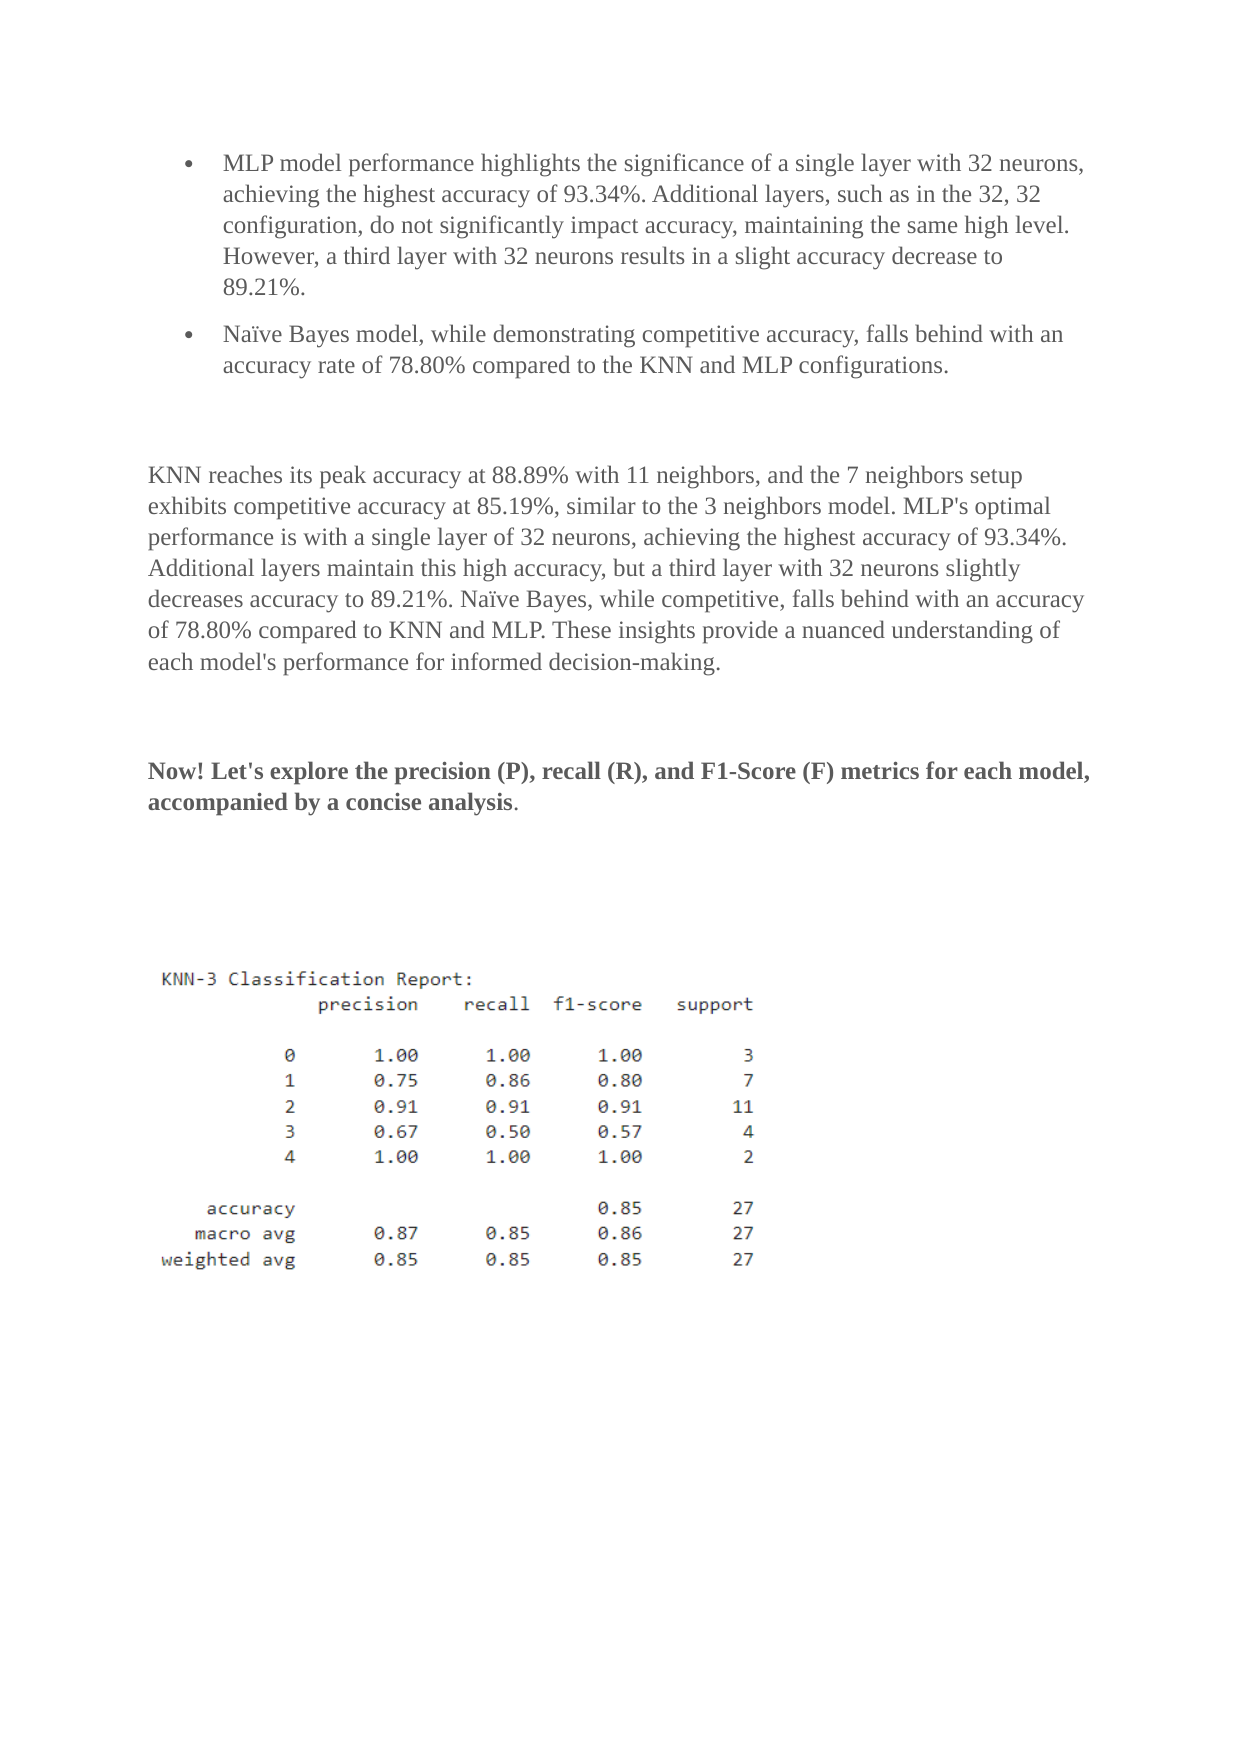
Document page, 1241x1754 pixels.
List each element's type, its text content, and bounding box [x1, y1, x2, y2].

text KNN reaches its peak accuracy at 88.89% with 11 neighbors, and the 7 neighbors setup exhibits competitive accuracy at 85.19%, similar to the 3 neighbors model. MLP's optimal performance is with a single layer of 32 neurons, achieving the highest accuracy of 93.34%. Additional layers maintain this high accuracy, but a third layer with 32 neurons slightly decreases accuracy to 89.21%. Naïve Bayes, while competitive, falls behind with an accuracy of 78.80% compared to KNN and MLP. These insights provide a nuanced understanding of each model's performance for informed decision-making. [148, 460, 1093, 737]
text Now! Let's explore the precision (P), recall (R), and F1-Score (F) metrics for each model, accompanied by a concise analysis. [148, 756, 1093, 909]
list Naïve Bayes model, while demonstrating competitive accuracy, falls behind with an accuracy rate of 78.80% compared to the KNN and MLP configurations. [185, 319, 1093, 441]
picture [147, 959, 827, 1312]
list MLP model performance highlights the significance of a single layer with 32 neurons, achieving the highest accuracy of 93.34%. Additional layers, such as in the 32, 32 configuration, do not significantly impact accuracy, maintaining the same high level. However, a third layer with 32 neurons results in a slight accuracy decrease to 89.21%. [185, 148, 1093, 301]
